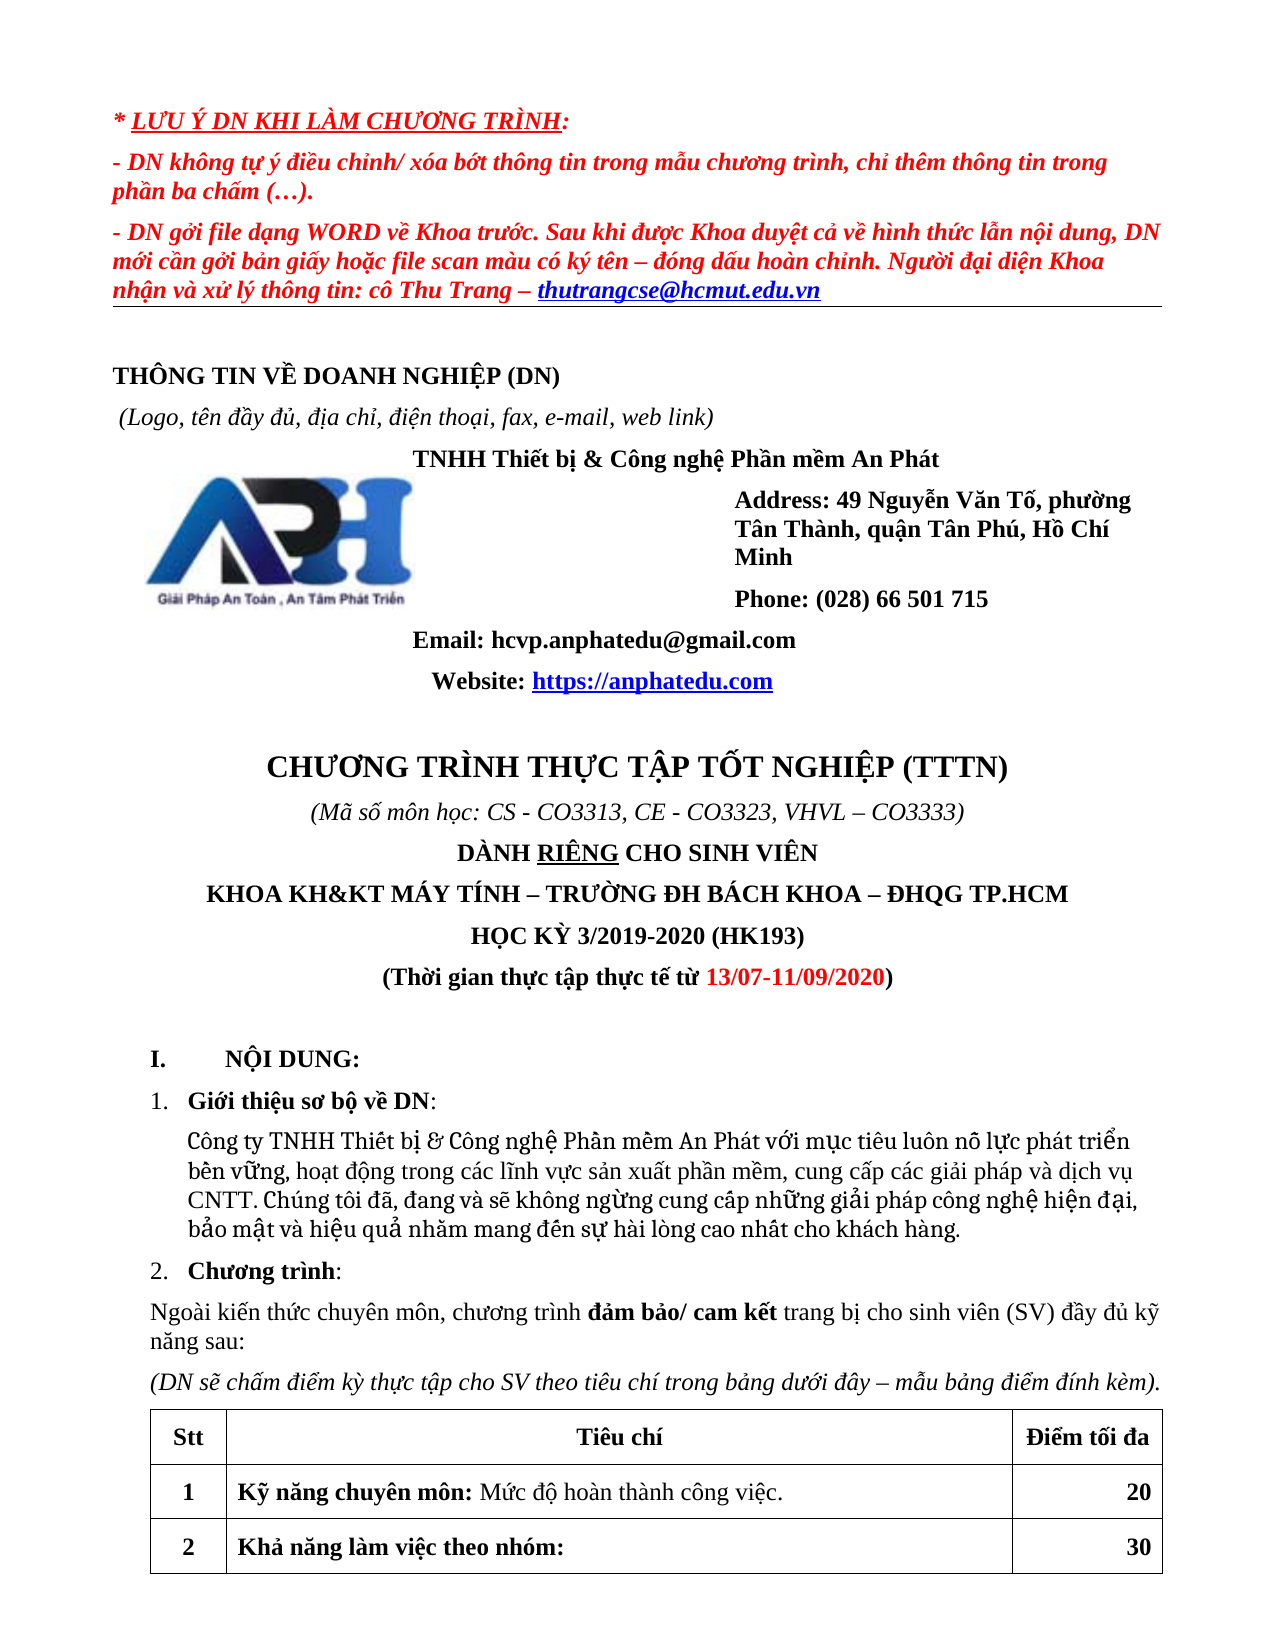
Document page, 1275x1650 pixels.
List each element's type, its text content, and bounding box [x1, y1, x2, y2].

text (Mã số môn học: CS - CO3313, CE - CO3323, VHVL – CO3333) [112, 797, 1162, 826]
text CHƯƠNG TRÌNH THỰC TẬP TỐT NGHIỆP (TTTN) [112, 749, 1162, 784]
text - DN gởi file dạng WORD về Khoa trước. Sau khi được Khoa duyệt cả về hình thức lẫn nội dung, DN mới cần gởi bản giấy hoặc file scan màu có ký tên – đóng dấu hoàn chỉnh. Người đại diện Khoa nhận và xử lý thông tin: cô Thu Trang – thutrangcse@hcmut.edu.vn [112, 217, 1162, 307]
list Giới thiệu sơ bộ về DN: [150, 1086, 1162, 1114]
table_cell 2 [151, 1519, 226, 1573]
text TNHH Thiết bị & Công nghệ Phần mềm An Phát [412, 444, 1162, 472]
table_cell Kỹ năng chuyên môn: Mức độ hoàn thành công việc. [227, 1465, 1012, 1518]
table_header Stt [151, 1410, 226, 1463]
text DÀNH RIÊNG CHO SINH VIÊN [112, 838, 1162, 867]
text Website: https://anphatedu.com [431, 666, 1162, 695]
text (Logo, tên đầy đủ, địa chỉ, điện thoại, fax, e-mail, web link) [112, 402, 1162, 431]
text Phone: (028) 66 501 715 [412, 584, 1162, 612]
text - DN không tự ý điều chỉnh/ xóa bớt thông tin trong mẫu chương trình, chỉ thêm thông tin trong phần ba chấm (…). [112, 147, 1162, 205]
text Email: hcvp.anphatedu@gmail.com [412, 625, 1162, 654]
picture [143, 473, 416, 610]
text KHOA KH&KT MÁY TÍNH – TRƯỜNG ĐH BÁCH KHOA – ĐHQG TP.HCM [112, 879, 1162, 908]
table_cell 1 [151, 1465, 226, 1518]
table_header Điểm tối đa [1013, 1410, 1162, 1463]
text Address: 49 Nguyễn Văn Tố, phường Tân Thành, quận Tân Phú, Hồ Chí Minh [416, 485, 1162, 571]
text Công ty TNHH Thiết bị & Công nghệ Phần mềm An Phát với mục tiêu luôn nỗ lực phát triển bền vững, hoạt động trong các lĩnh vực sản xuất phần mềm, cung cấp các giải pháp và dịch vụ CNTT. Chúng tôi đã, đang và sẽ không ngừng cung cấp những giải pháp công nghệ hiện đại, bảo mật và hiệu quả nhằm mang đến sự hài lòng cao nhất cho khách hàng. [187, 1127, 1162, 1244]
list Chương trình: [150, 1256, 1162, 1285]
text Ngoài kiến thức chuyên môn, chương trình đảm bảo/ cam kết trang bị cho sinh viên (SV) đầy đủ kỹ năng sau: [150, 1297, 1162, 1355]
table_cell Khả năng làm việc theo nhóm: [227, 1519, 1012, 1573]
table_cell 20 [1013, 1465, 1162, 1518]
text (DN sẽ chấm điểm kỳ thực tập cho SV theo tiêu chí trong bảng dưới đây – mẫu bảng điểm đính kèm). [150, 1367, 1162, 1396]
list NỘI DUNG: [150, 1044, 1162, 1073]
text (Thời gian thực tập thực tế từ 13/07-11/09/2020) [112, 962, 1162, 991]
table_header Tiêu chí [227, 1410, 1012, 1463]
text THÔNG TIN VỀ DOANH NGHIỆP (DN) [112, 361, 1162, 390]
text * LƯU Ý DN KHI LÀM CHƯƠNG TRÌNH: [112, 106, 1162, 135]
table_cell 30 [1013, 1519, 1162, 1573]
text HỌC KỲ 3/2019-2020 (HK193) [112, 921, 1162, 949]
